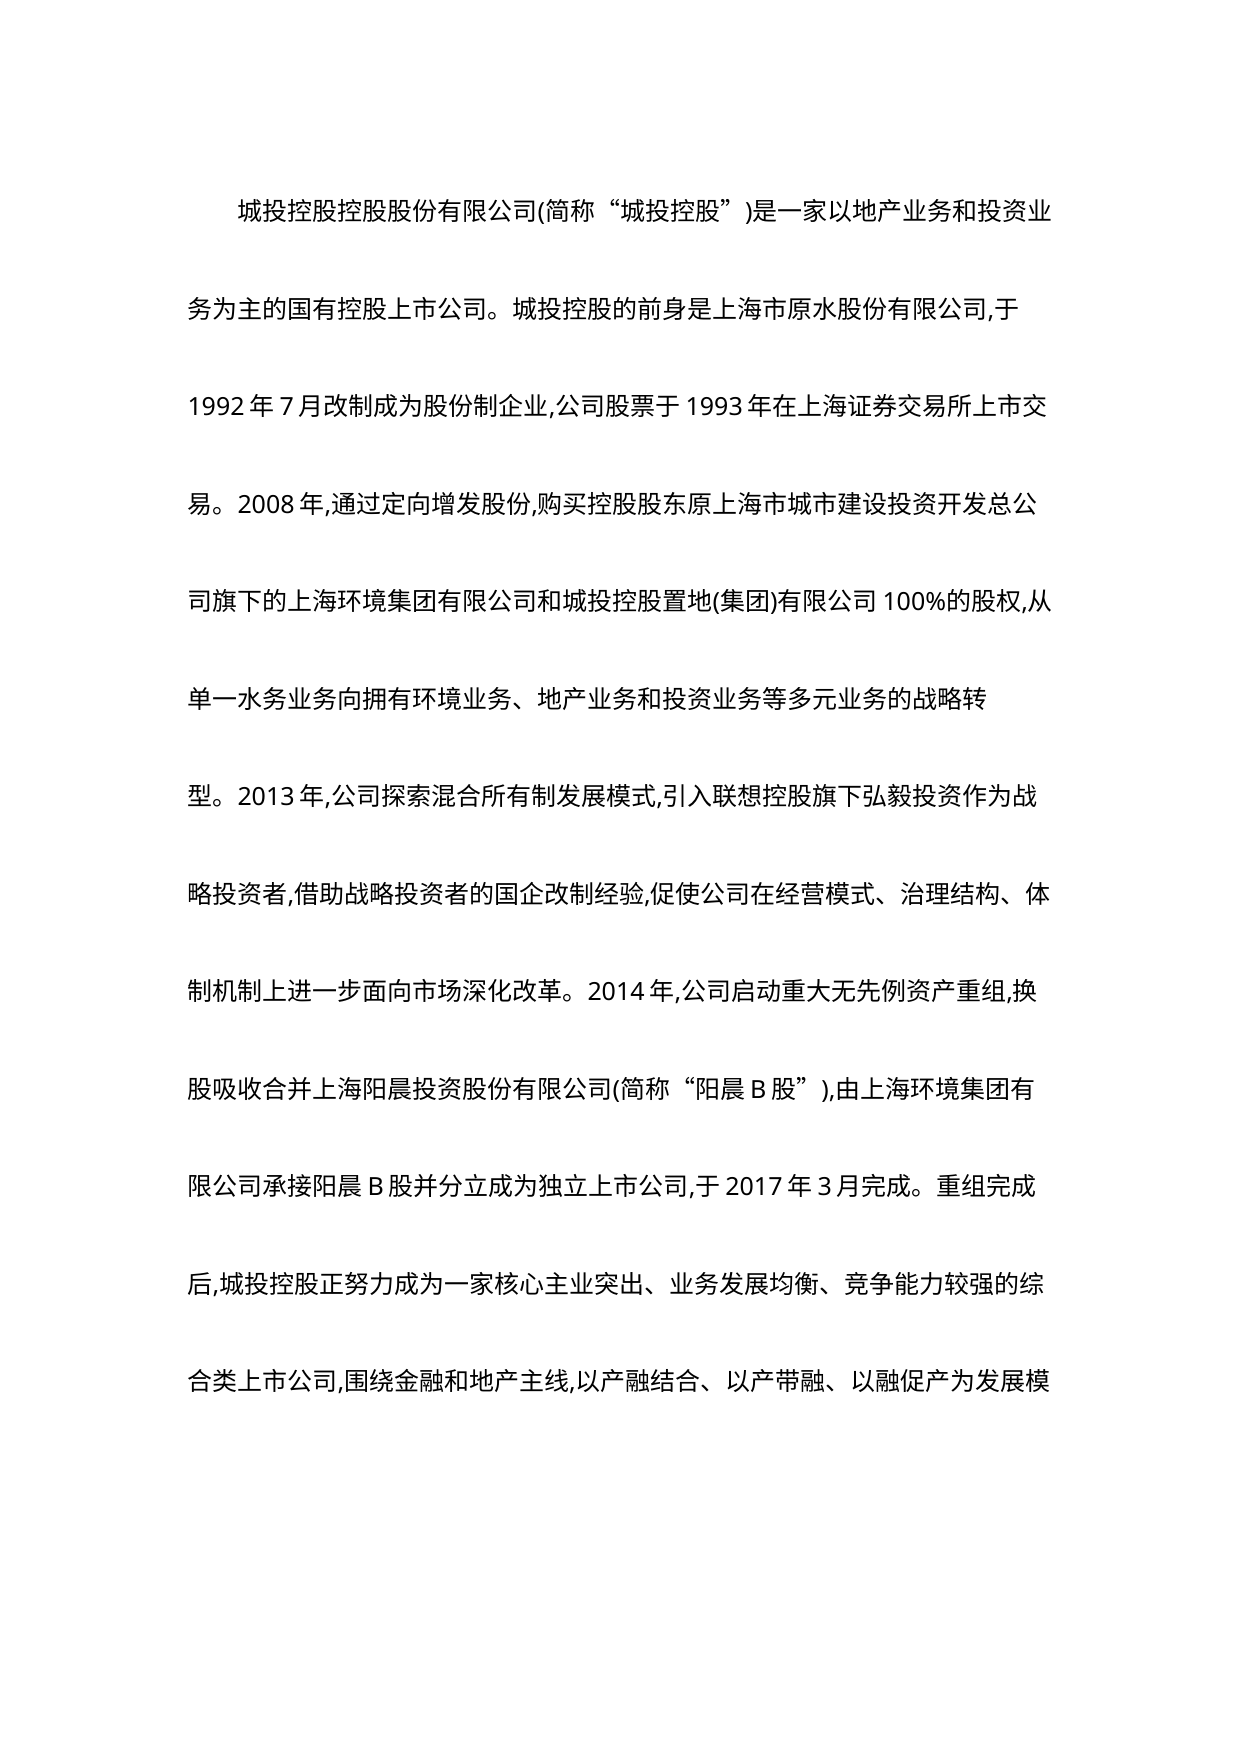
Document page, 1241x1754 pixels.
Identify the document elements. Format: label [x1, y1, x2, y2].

list [187, 177, 1053, 1412]
